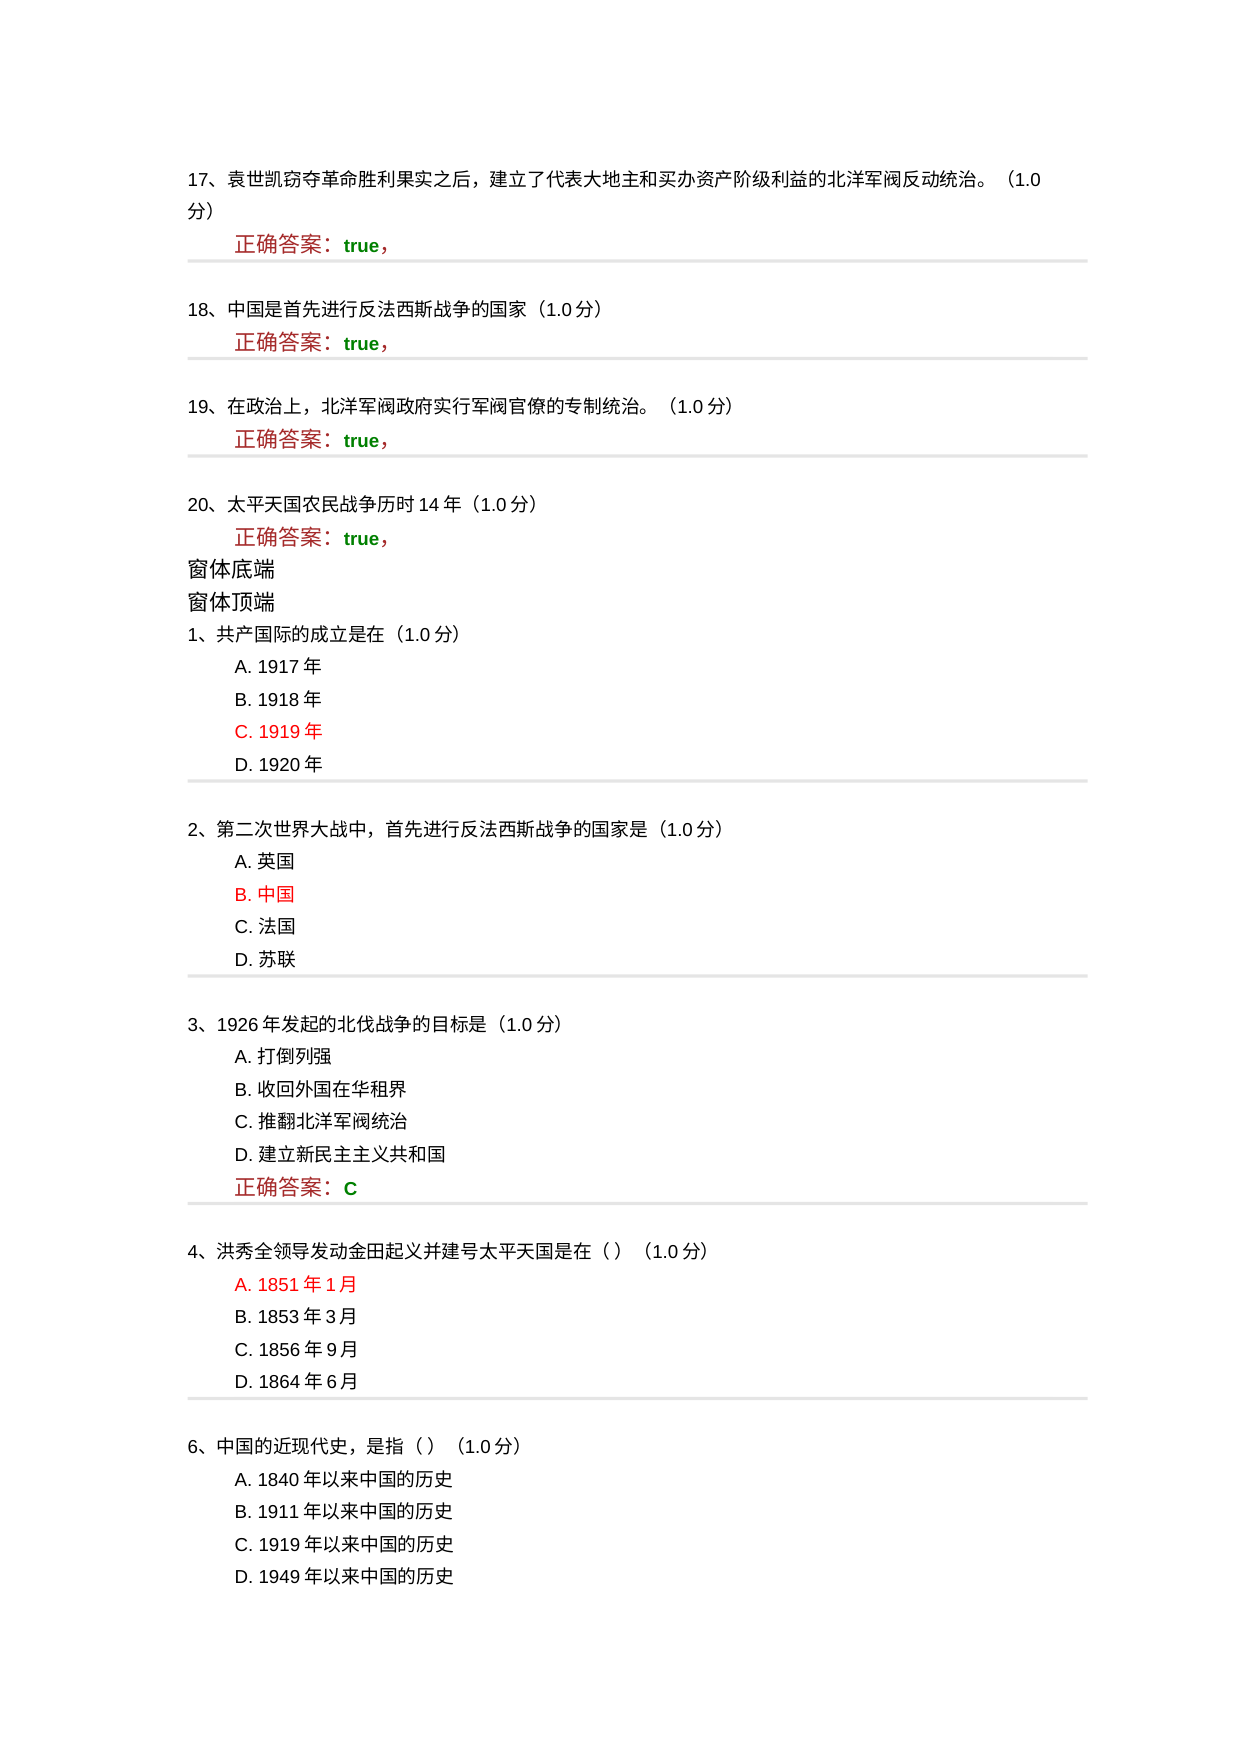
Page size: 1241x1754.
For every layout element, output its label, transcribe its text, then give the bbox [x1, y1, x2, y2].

text 6、中国的近现代史，是指（ ）（1.0分） [187, 1429, 1053, 1462]
text 2、第二次世界大战中，首先进行反法西斯战争的国家是（1.0分） [187, 812, 1053, 844]
text 3、1926年发起的北伐战争的目标是（1.0分） [187, 1007, 1053, 1039]
text 4、洪秀全领导发动金田起义并建号太平天国是在（ ）（1.0分） [187, 1234, 1053, 1267]
text 17、袁世凯窃夺革命胜利果实之后，建立了代表大地主和买办资产阶级利益的北洋军阀反动统治。（1.0分） [187, 162, 1053, 227]
text A. 打倒列强 B. 收回外国在华租界 C. 推翻北洋军阀统治 D. 建立新民主主义共和国 [234, 1039, 1053, 1169]
text 正确答案：true， [234, 422, 1053, 454]
text A. 英国 B. 中国 C. 法国 D. 苏联 [234, 844, 1053, 974]
text A. 1851年1月 B. 1853年3月 C. 1856年9月 D. 1864年6月 [234, 1267, 1053, 1396]
text 20、太平天国农民战争历时14年（1.0分） [187, 487, 1053, 519]
text 19、在政治上，北洋军阀政府实行军阀官僚的专制统治。（1.0分） [187, 389, 1053, 422]
text 正确答案：C [234, 1169, 1053, 1201]
text A. 1917年 B. 1918年 C. 1919年 D. 1920年 [234, 649, 1053, 779]
text 正确答案：true， [234, 519, 1053, 552]
text 正确答案：true， [234, 324, 1053, 356]
text 18、中国是首先进行反法西斯战争的国家（1.0分） [187, 292, 1053, 324]
text 1、共产国际的成立是在（1.0分） [187, 617, 1053, 649]
text A. 1840年以来中国的历史 B. 1911年以来中国的历史 C. 1919年以来中国的历史 D. 1949年以来中国的历史 [234, 1462, 1053, 1592]
text 正确答案：true， [234, 227, 1053, 259]
